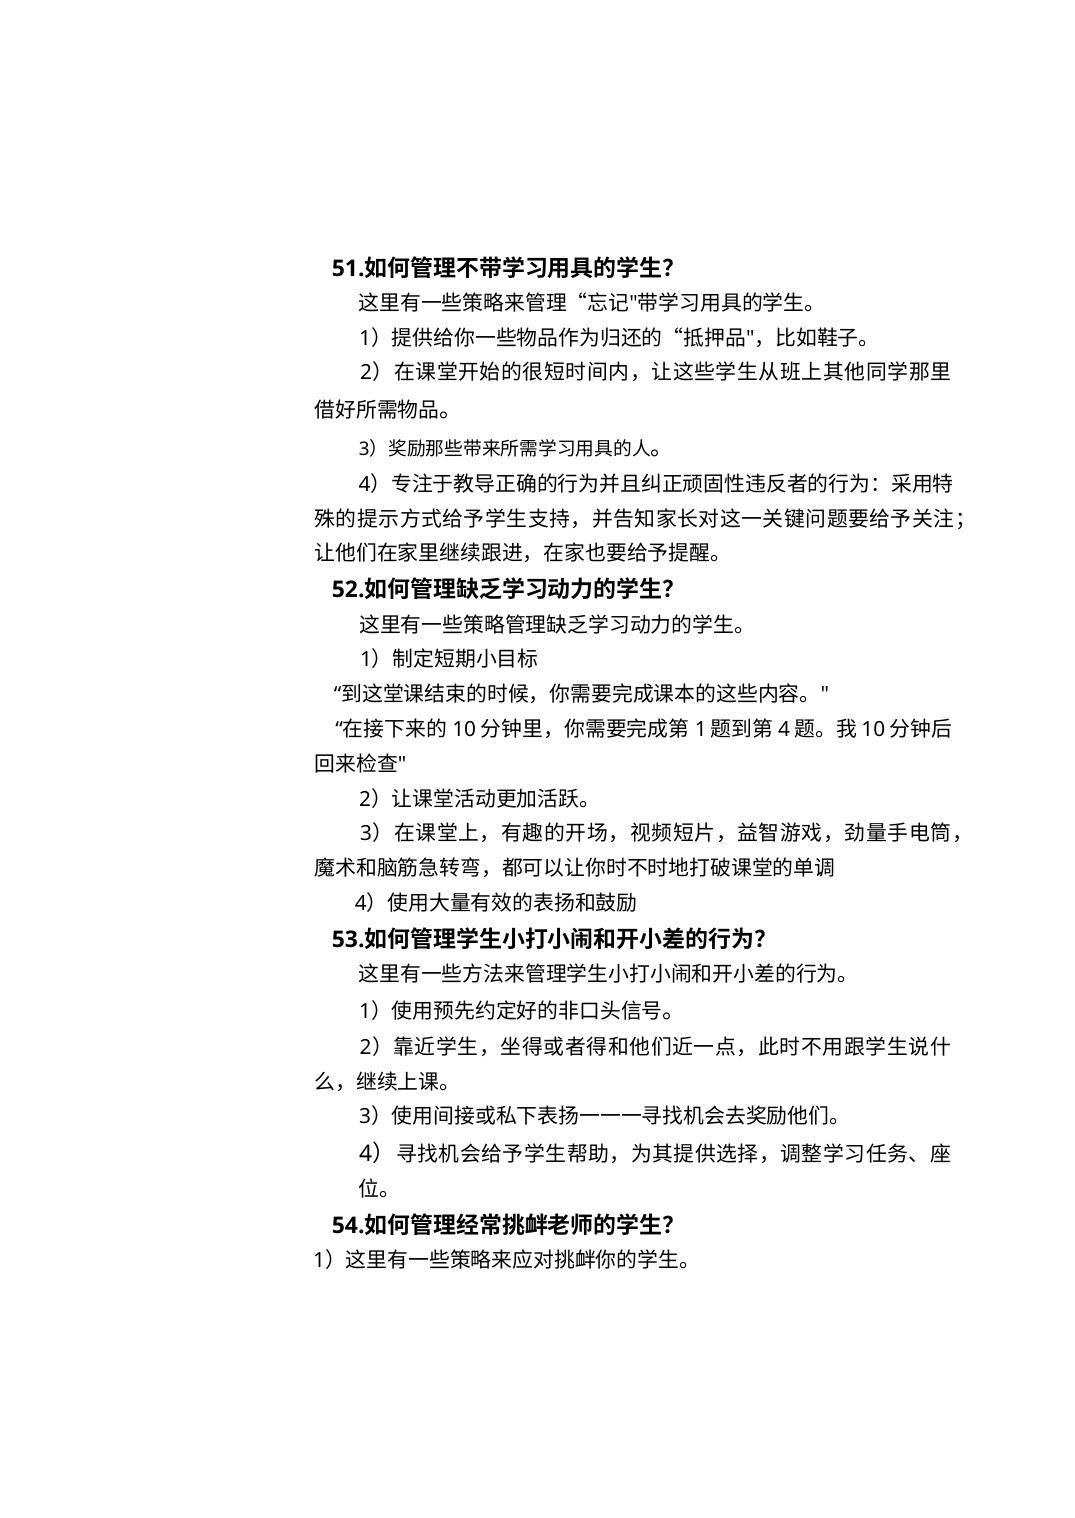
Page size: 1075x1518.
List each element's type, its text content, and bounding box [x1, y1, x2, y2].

text 2）靠近学生，坐得或者得和他们近一点，此时不用跟学生说什么，继续上课。 [314, 1030, 953, 1095]
text 1）制定短期小目标 [359, 643, 556, 673]
text 1）使用预先约定好的非口头信号。 [358, 992, 953, 1025]
text 这里有一些方法来管理学生小打小闹和开小差的行为。 [358, 957, 953, 988]
text “在接下来的10分钟里，你需要完成第1题到第4题。我10分钟后回来检查" [314, 712, 953, 777]
text 这里有一些策略管理缺乏学习动力的学生。 [358, 608, 953, 638]
text 2）让课堂活动更加活跃。 [358, 782, 953, 812]
subtitle 54.如何管理经常挑衅老师的学生？ [332, 1207, 954, 1240]
text 3）奖励那些带来所需学习用具的人。 [358, 429, 1064, 462]
text 2）在课堂开始的很短时间内，让这些学生从班上其他同学那里借好所需物品。 [314, 356, 953, 424]
subtitle 52.如何管理缺乏学习动力的学生？ [332, 571, 954, 604]
subtitle 51.如何管理不带学习用具的学生？ [332, 249, 954, 283]
text 3）在课堂上，有趣的开场，视频短片，益智游戏，劲量手电筒，魔术和脑筋急转弯，都可以让你时不时地打破课堂的单调 [314, 817, 953, 882]
text 1）提供给你一些物品作为归还的“抵押品"，比如鞋子。 [358, 321, 888, 351]
text 3）使用间接或私下表扬一一一寻找机会去奖励他们。 [358, 1100, 953, 1130]
text 4）专注于教导正确的行为并且纠正顽固性违反者的行为：采用特殊的提示方式给予学生支持，并告知家长对这一关键问题要给予关注；让他们在家里继续跟进，在家也要给予提醒。 [314, 467, 955, 567]
text “到这堂课结束的时候，你需要完成课本的这些内容。" [313, 677, 953, 708]
text 1）这里有一些策略来应对挑衅你的学生。 [313, 1244, 953, 1274]
text 这里有一些策略来管理“忘记"带学习用具的学生。 [358, 286, 953, 316]
text 4）寻找机会给予学生帮助，为其提供选择，调整学习任务、座位。 [358, 1134, 953, 1203]
text 4）使用大量有效的表扬和鼓励 [313, 886, 659, 916]
subtitle 53.如何管理学生小打小闹和开小差的行为？ [332, 921, 954, 954]
